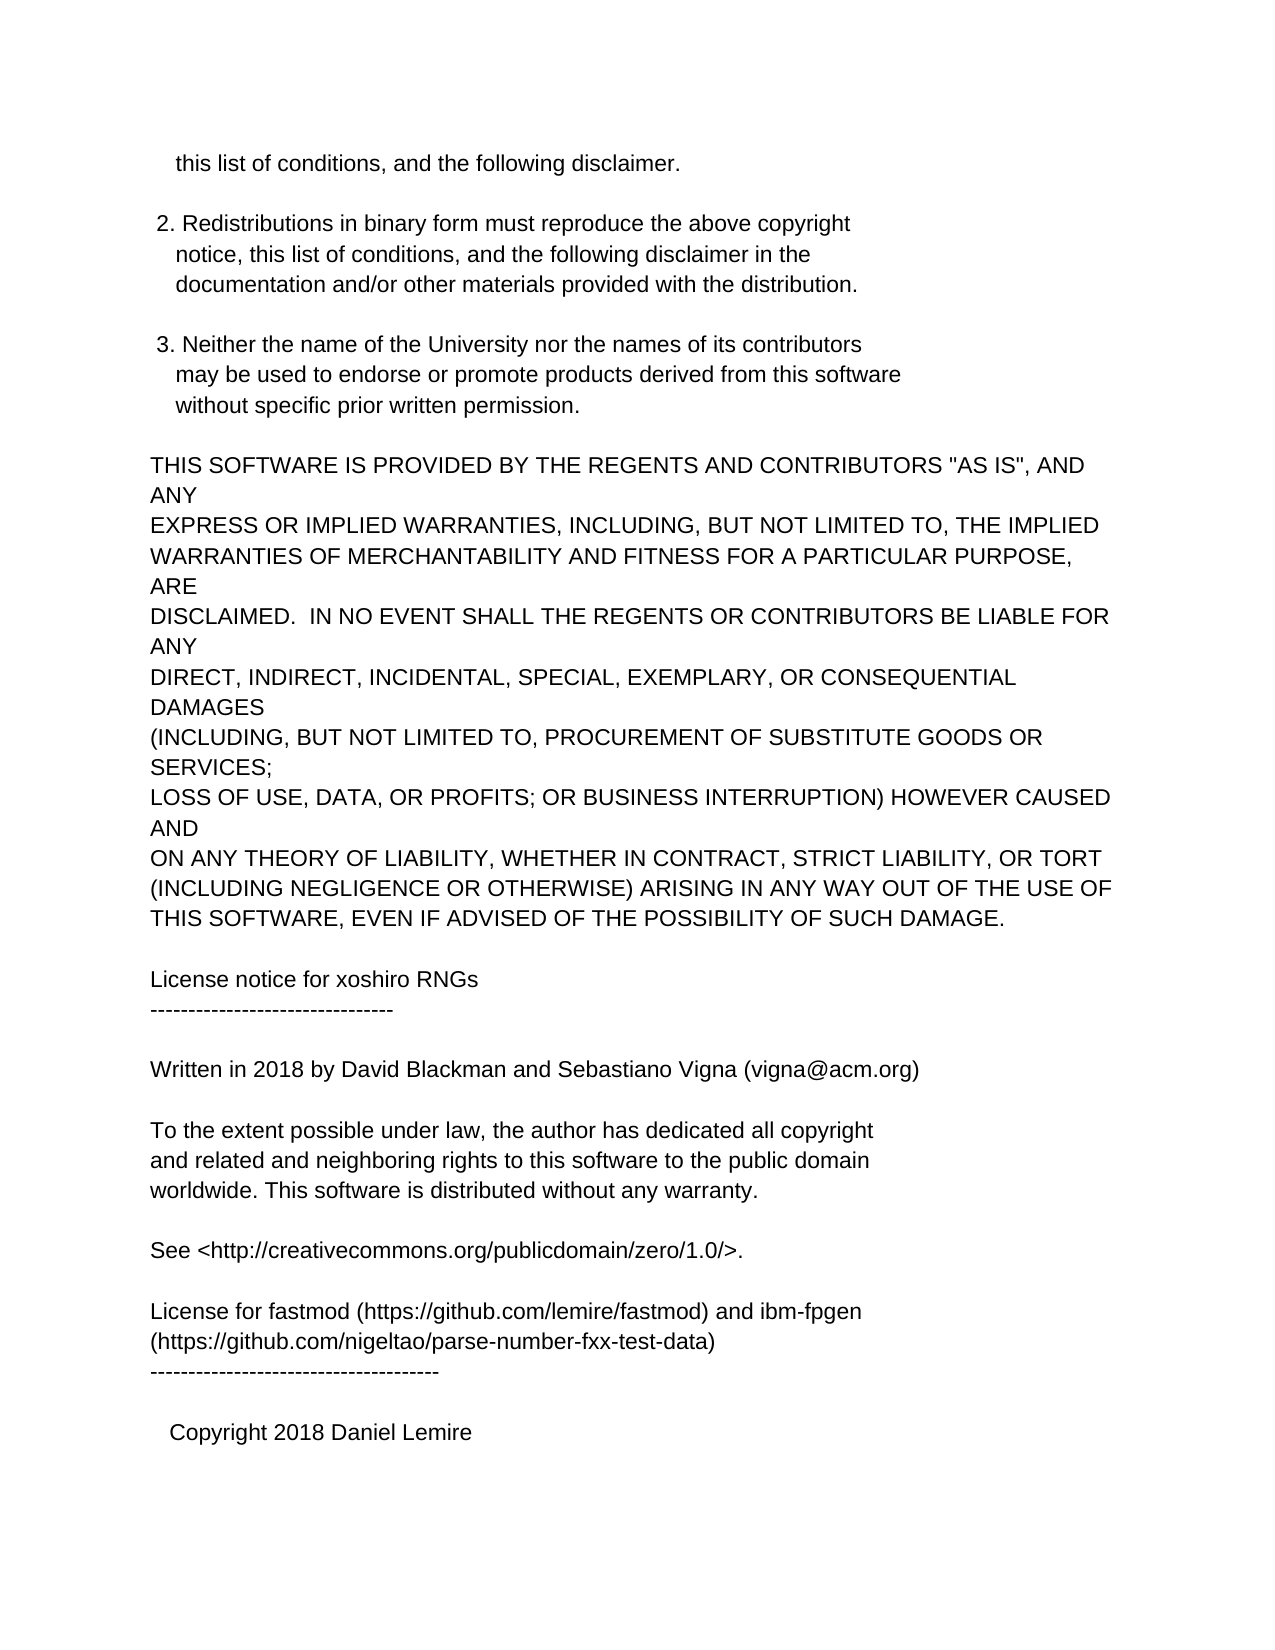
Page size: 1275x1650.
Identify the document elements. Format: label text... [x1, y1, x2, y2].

text 3. Neither the name of the University nor the names of its contributors [150, 331, 1125, 358]
text without specific prior written permission. [150, 392, 1125, 418]
text EXPRESS OR IMPLIED WARRANTIES, INCLUDING, BUT NOT LIMITED TO, THE IMPLIED [150, 512, 1125, 539]
text To the extent possible under law, the author has dedicated all copyright [150, 1117, 1125, 1143]
text DISCLAIMED. IN NO EVENT SHALL THE REGENTS OR CONTRIBUTORS BE LIABLE FOR ANY [150, 603, 1125, 660]
text License notice for xoshiro RNGs [150, 966, 1125, 992]
text (INCLUDING, BUT NOT LIMITED TO, PROCUREMENT OF SUBSTITUTE GOODS OR SERVICES; [150, 724, 1125, 781]
text DIRECT, INDIRECT, INCIDENTAL, SPECIAL, EXEMPLARY, OR CONSEQUENTIAL DAMAGES [150, 663, 1125, 720]
text ON ANY THEORY OF LIABILITY, WHETHER IN CONTRACT, STRICT LIABILITY, OR TORT [150, 845, 1125, 871]
text notice, this list of conditions, and the following disclaimer in the [150, 241, 1125, 267]
text -------------------------------- [150, 996, 1125, 1022]
text -------------------------------------- [150, 1358, 1125, 1385]
text worldwide. This software is distributed without any warranty. [150, 1177, 1125, 1203]
text (INCLUDING NEGLIGENCE OR OTHERWISE) ARISING IN ANY WAY OUT OF THE USE OF [150, 875, 1125, 901]
text Copyright 2018 Daniel Lemire [150, 1419, 1125, 1445]
text THIS SOFTWARE IS PROVIDED BY THE REGENTS AND CONTRIBUTORS "AS IS", AND ANY [150, 452, 1125, 509]
text WARRANTIES OF MERCHANTABILITY AND FITNESS FOR A PARTICULAR PURPOSE, ARE [150, 543, 1125, 599]
text License for fastmod (https://github.com/lemire/fastmod) and ibm-fpgen (https://github.com/nigeltao/parse-number-fxx-test-data) [150, 1298, 1125, 1354]
text LOSS OF USE, DATA, OR PROFITS; OR BUSINESS INTERRUPTION) HOWEVER CAUSED AND [150, 784, 1125, 841]
text this list of conditions, and the following disclaimer. [150, 150, 1125, 176]
text THIS SOFTWARE, EVEN IF ADVISED OF THE POSSIBILITY OF SUCH DAMAGE. [150, 905, 1125, 932]
text Written in 2018 by David Blackman and Sebastiano Vigna (vigna@acm.org) [150, 1056, 1125, 1083]
text and related and neighboring rights to this software to the public domain [150, 1147, 1125, 1173]
text 2. Redistributions in binary form must reproduce the above copyright [150, 210, 1125, 237]
text may be used to endorse or promote products derived from this software [150, 361, 1125, 388]
text See <http://creativecommons.org/publicdomain/zero/1.0/>. [150, 1237, 1125, 1264]
text documentation and/or other materials provided with the distribution. [150, 271, 1125, 297]
